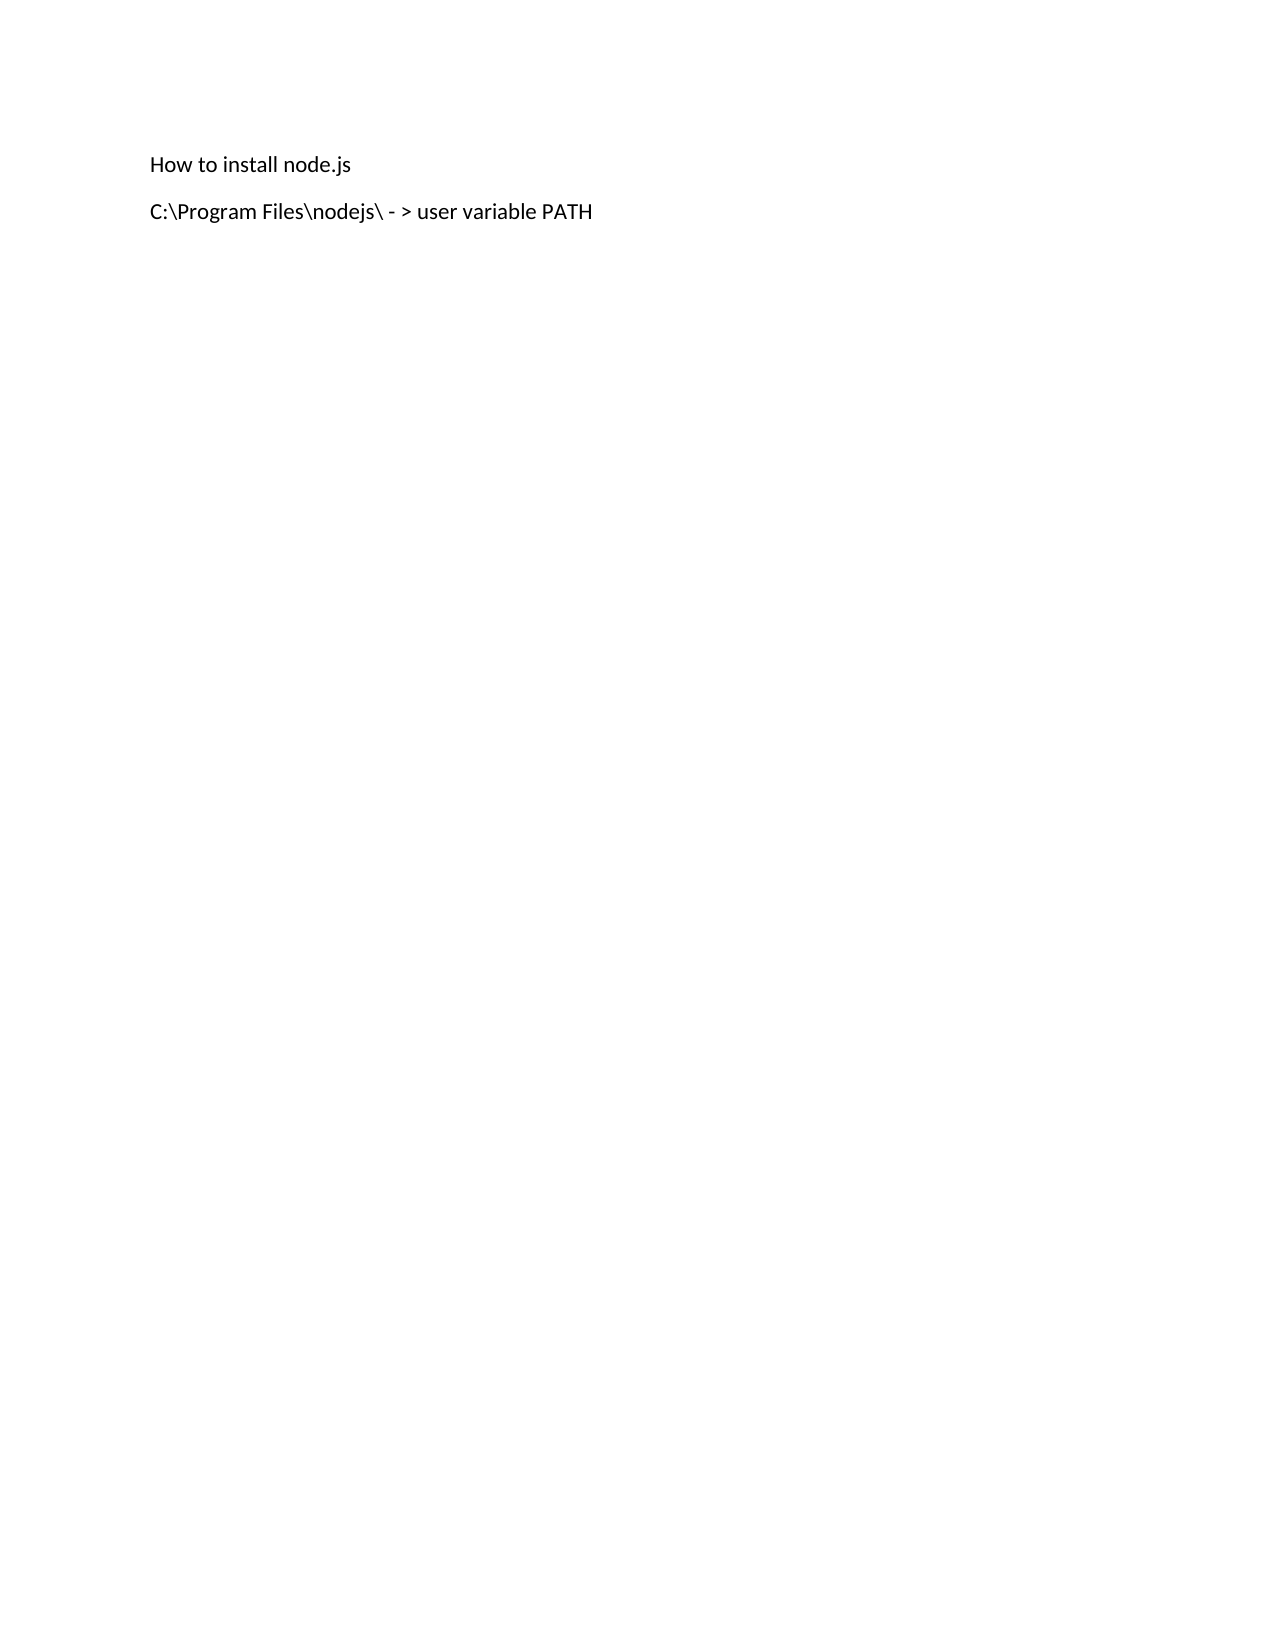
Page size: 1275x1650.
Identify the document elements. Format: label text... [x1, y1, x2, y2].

text How to install node.js [150, 150, 1125, 178]
text C:\Program Files\nodejs\ - > user variable PATH [150, 197, 1125, 225]
